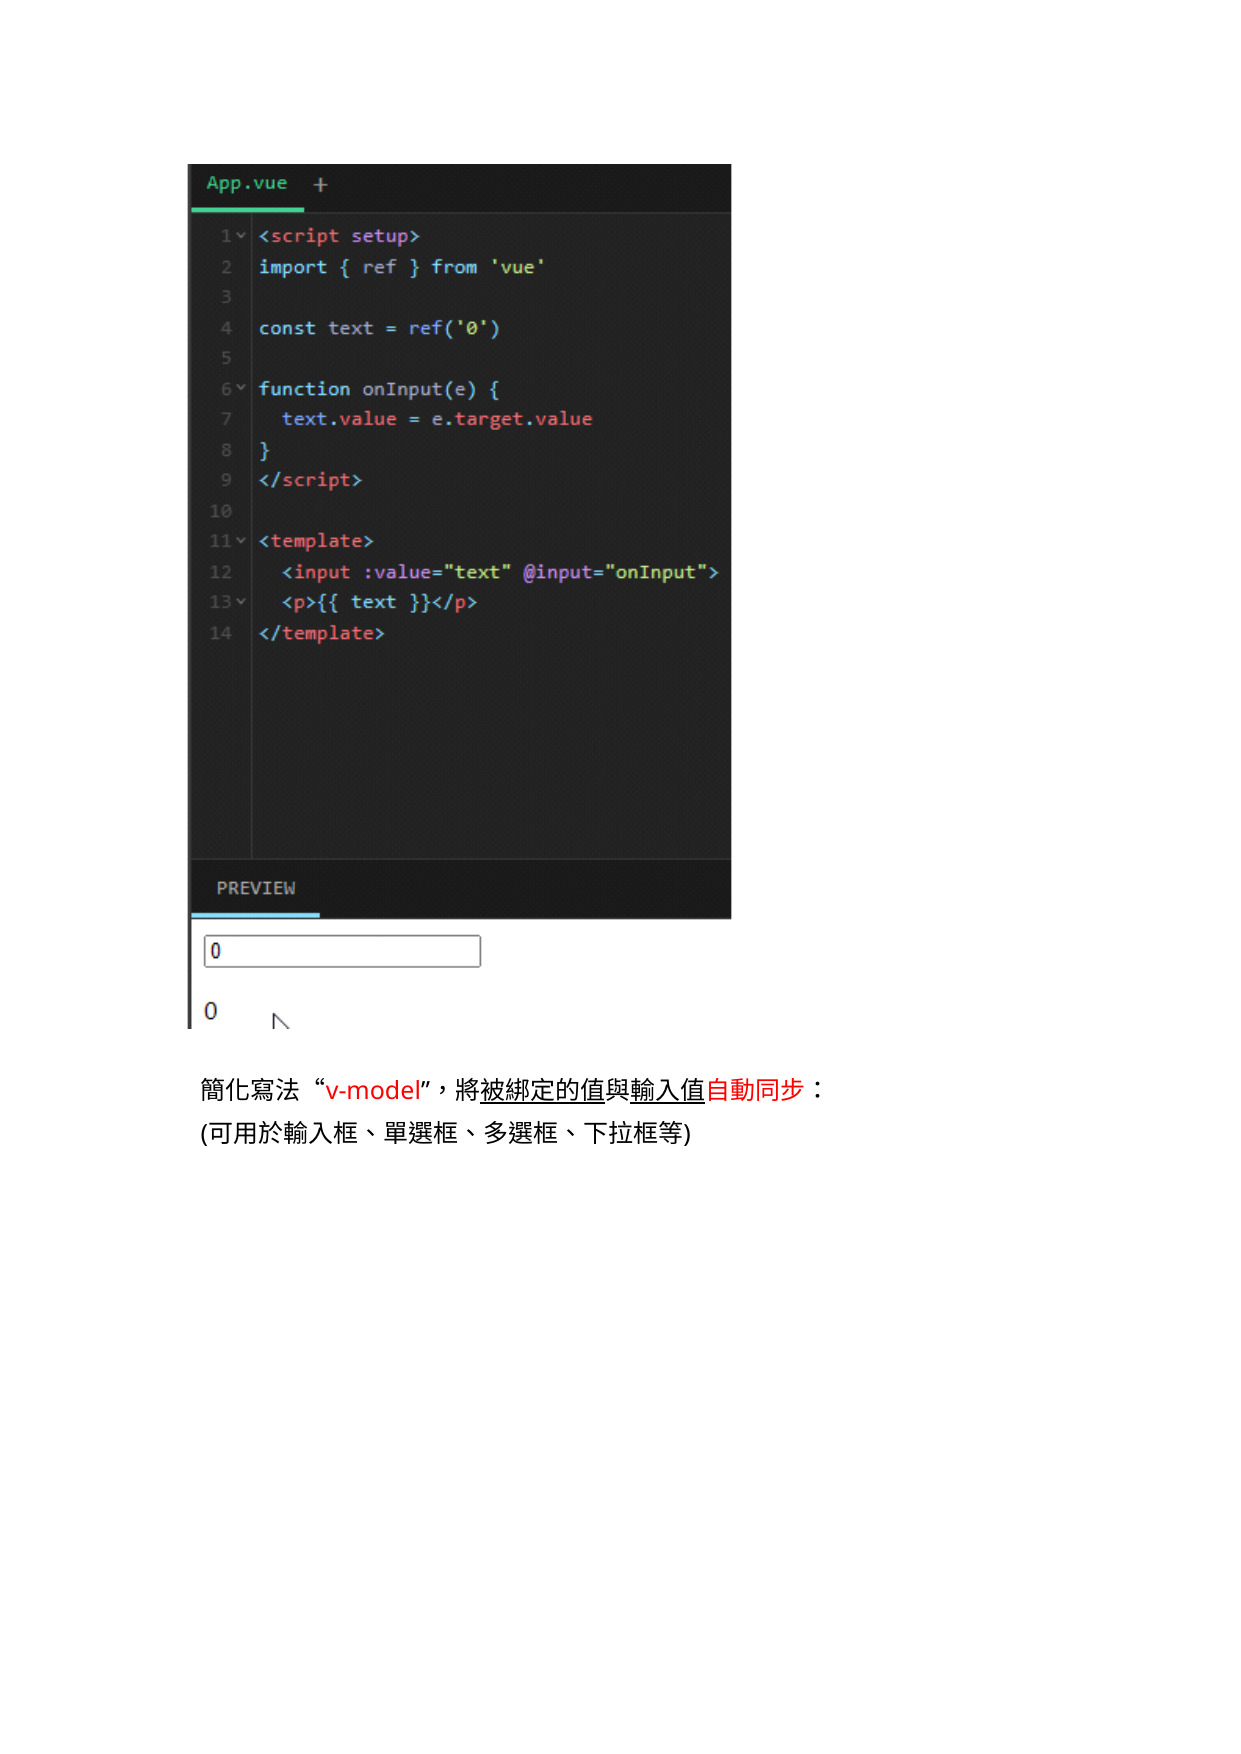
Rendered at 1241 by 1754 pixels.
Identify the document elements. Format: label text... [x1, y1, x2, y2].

picture [187, 164, 732, 1029]
